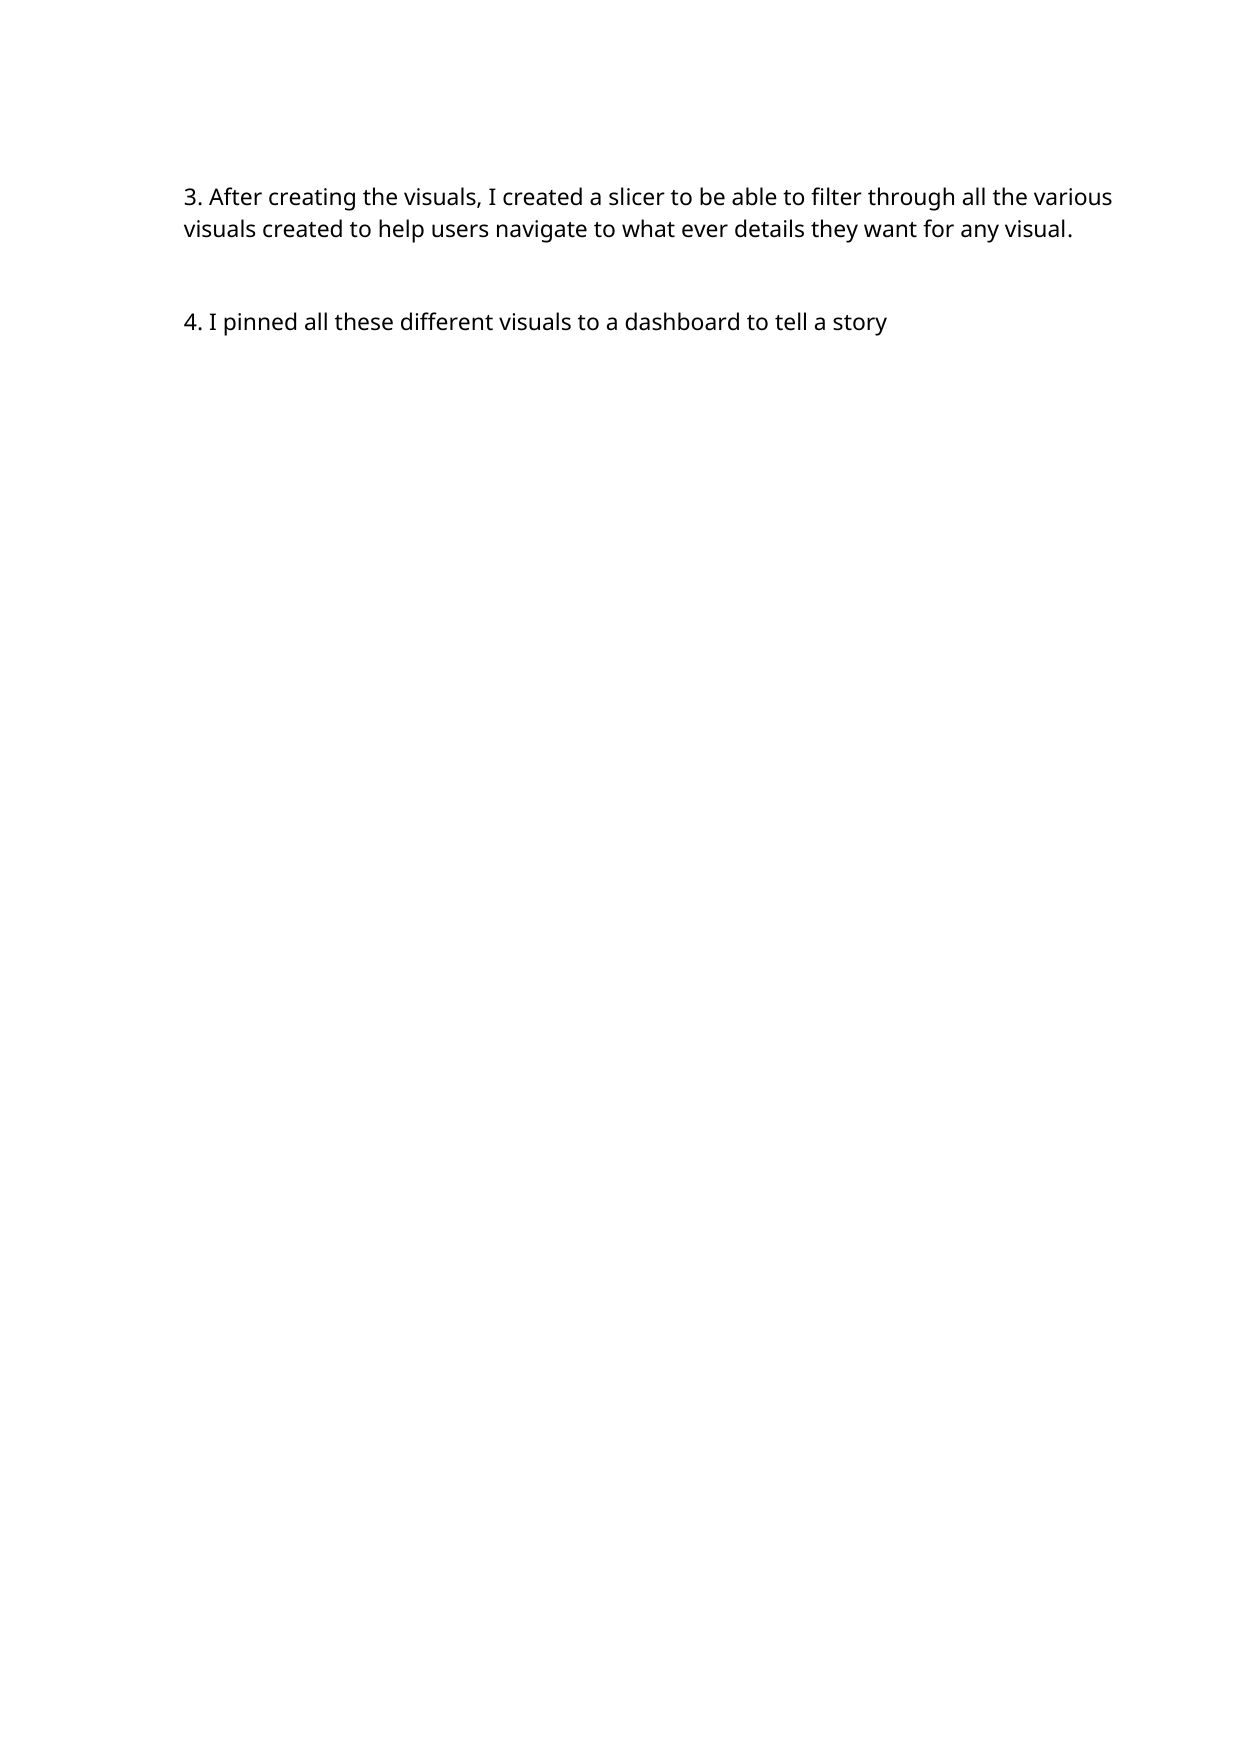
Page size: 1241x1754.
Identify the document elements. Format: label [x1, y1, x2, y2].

table_cell [150, 150, 1090, 417]
